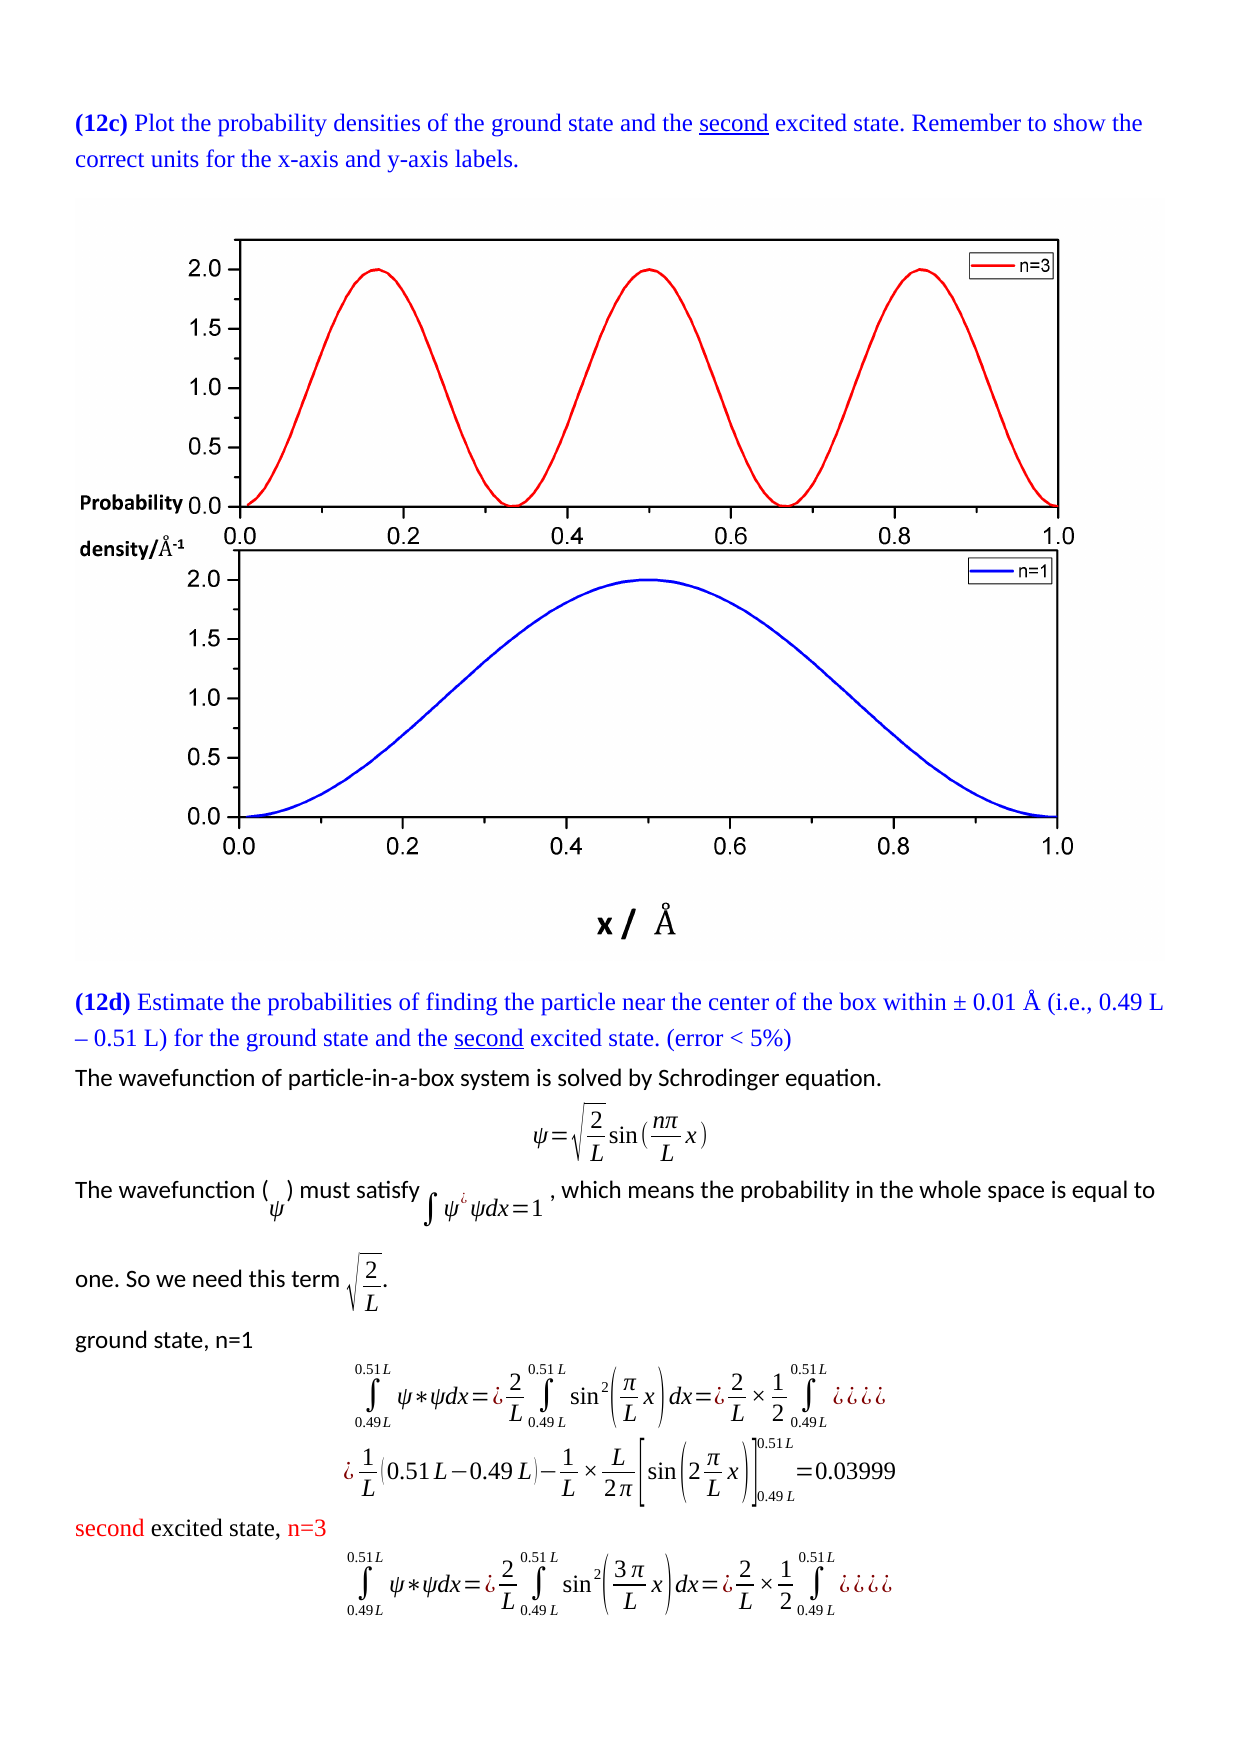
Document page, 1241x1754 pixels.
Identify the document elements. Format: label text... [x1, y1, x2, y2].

text (12c) Plot the probability densities of the ground state and the second excited state. Remember to show the correct units for the x-axis and y-axis labels. [75, 108, 1165, 173]
text second excited state, n=3 [75, 1508, 1165, 1546]
text (12d) Estimate the probabilities of finding the particle near the center of the box within ± 0.01 Å (i.e., 0.49 L – 0.51 L) for the ground state and the second excited state. (error < 5%) [75, 987, 1165, 1051]
text The wavefunction of particle-in-a-box system is solved by Schrodinger equation. [75, 1058, 1165, 1096]
text The wavefunction () must satisfy , which means the probability in the whole space is equal to one. So we need this term . [75, 1171, 1165, 1321]
text ground state, n=1 [75, 1321, 1165, 1358]
picture [75, 198, 1166, 961]
